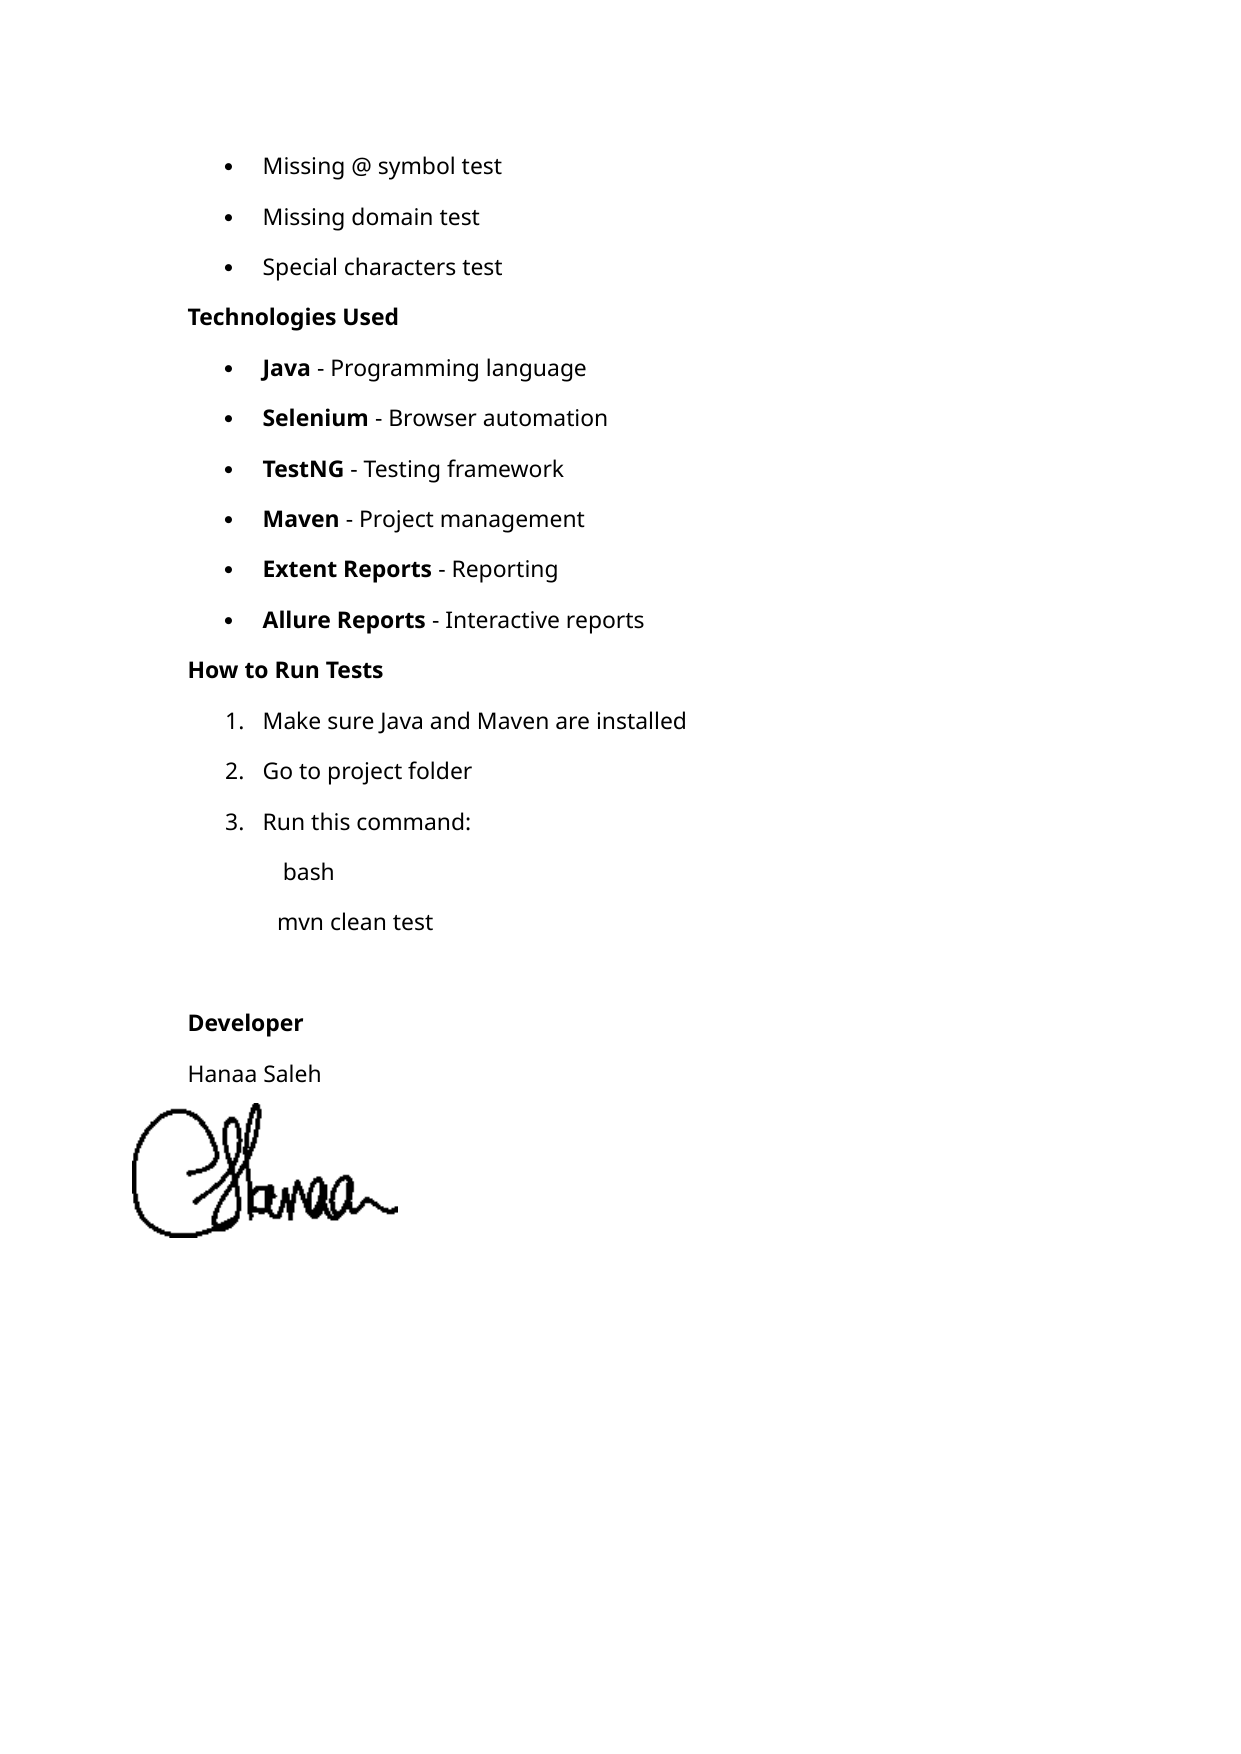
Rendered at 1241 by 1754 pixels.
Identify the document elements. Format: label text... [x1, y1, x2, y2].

text Developer [187, 1007, 1053, 1038]
text mvn clean test [187, 906, 1053, 937]
list Run this command: [225, 805, 1053, 837]
text Technologies Used [187, 301, 1053, 332]
list Extent Reports - Reporting [225, 553, 1053, 584]
list Allure Reports - Interactive reports [225, 604, 1053, 635]
list Selenium - Browser automation [225, 402, 1053, 433]
list TestNG - Testing framework [225, 452, 1053, 484]
list Special characters test [225, 251, 1053, 282]
list Go to project folder [225, 755, 1053, 786]
text Hanaa Saleh [187, 1057, 1053, 1089]
list Java - Programming language [225, 352, 1053, 383]
list Missing domain test [225, 200, 1053, 232]
picture [132, 1103, 398, 1238]
list Maven - Project management [225, 503, 1053, 534]
list Make sure Java and Maven are installed [225, 704, 1053, 736]
text How to Run Tests [187, 654, 1053, 685]
list Missing @ symbol test [225, 150, 1053, 181]
text bash [187, 856, 1053, 887]
